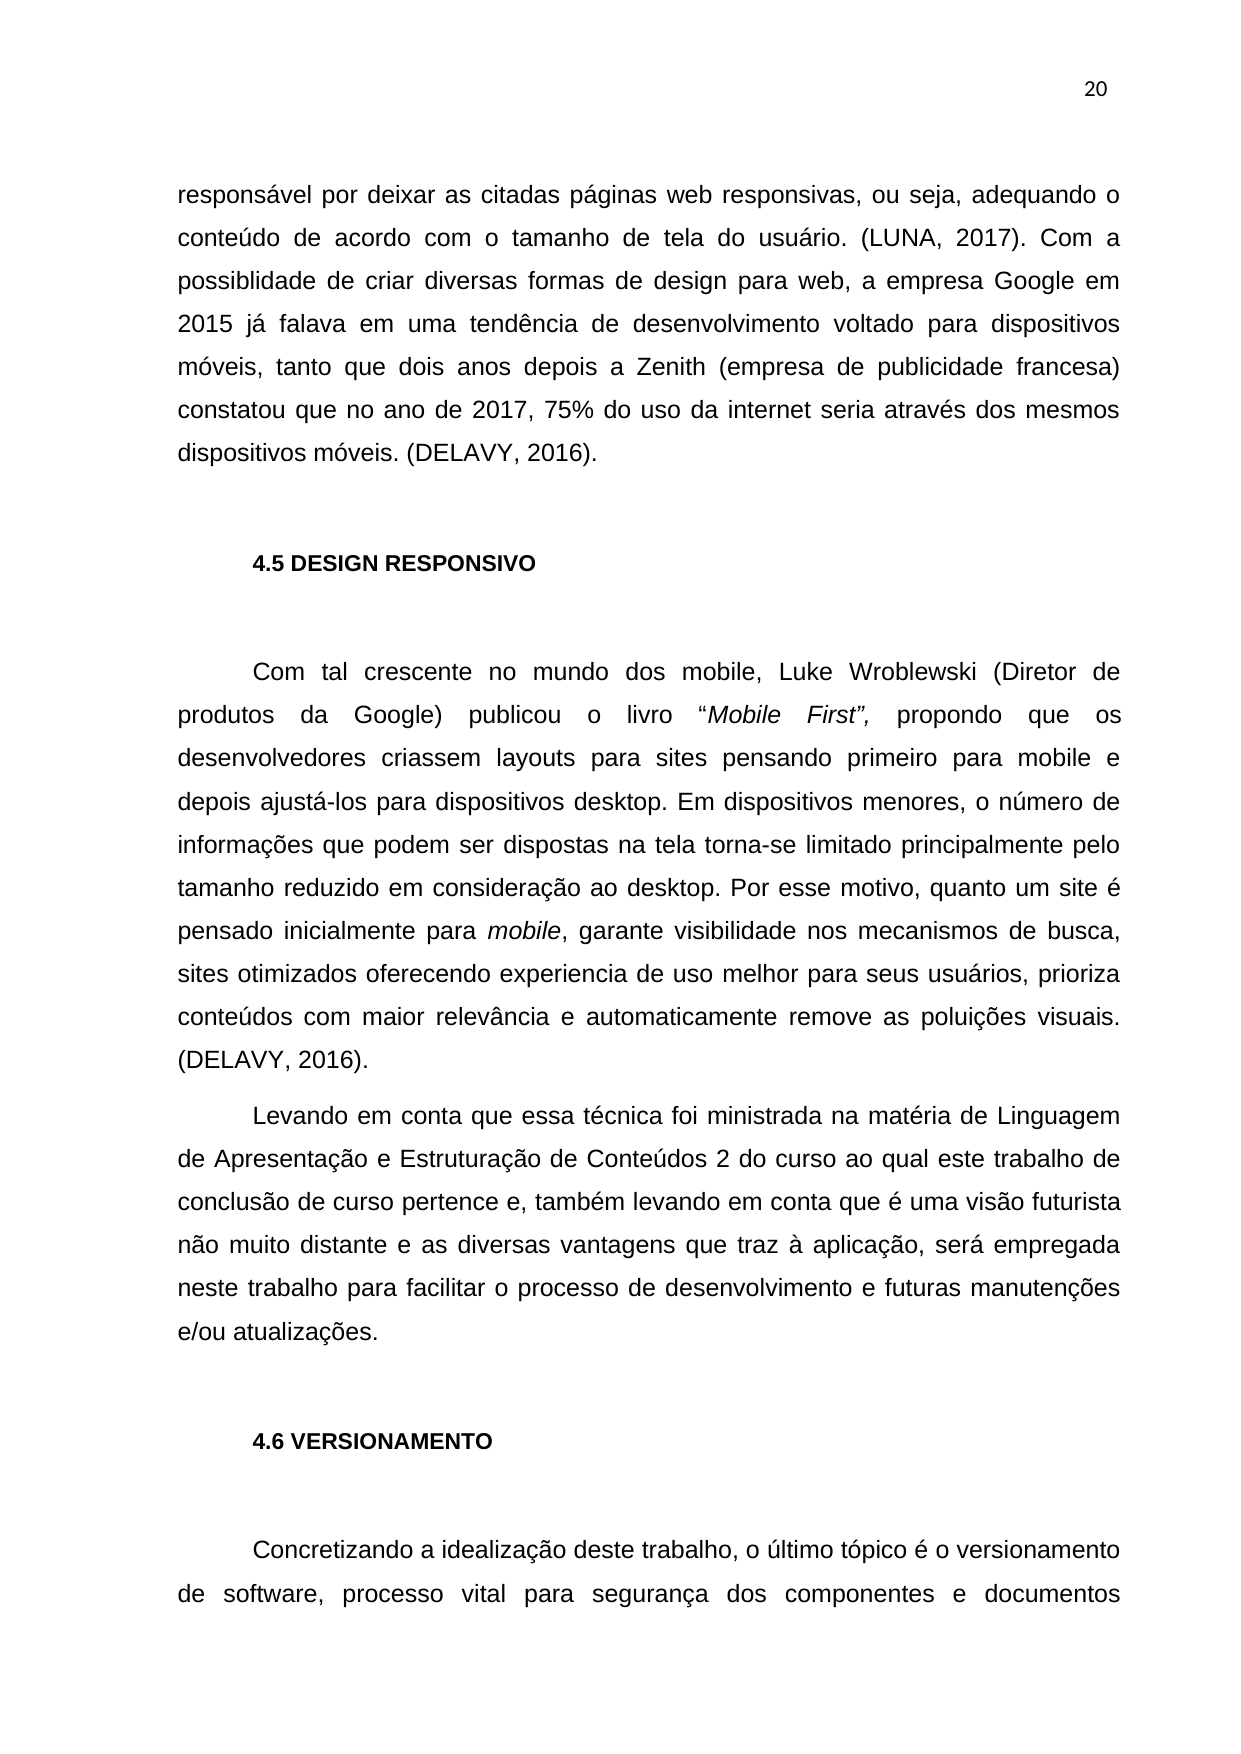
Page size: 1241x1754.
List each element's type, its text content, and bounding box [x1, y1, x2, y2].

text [177, 179, 1122, 467]
text 4.6 VERSIONAMENTO [177, 1428, 1122, 1454]
text Com tal crescente no mundo dos mobile, Luke Wroblewski (Diretor de produtos da Google) publicou o livro “Mobile First”, propondo que os desenvolvedores criassem layouts para sites pensando primeiro para mobile e depois ajustá-los para dispositivos desktop. Em dispositivos menores, o número de informações que podem ser dispostas na tela torna-se limitado principalmente pelo tamanho reduzido em consideração ao desktop. Por esse motivo, quanto um site é pensado inicialmente para mobile, garante visibilidade nos mecanismos de busca, sites otimizados oferecendo experiencia de uso melhor para seus usuários, prioriza conteúdos com maior relevância e automaticamente remove as poluições visuais. (DELAVY, 2016). [177, 657, 1122, 1074]
text 4.5 DESIGN RESPONSIVO [177, 549, 1122, 576]
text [177, 1535, 1122, 1607]
text Levando em conta que essa técnica foi ministrada na matéria de Linguagem de Apresentação e Estruturação de Conteúdos 2 do curso ao qual este trabalho de conclusão de curso pertence e, também levando em conta que é uma visão futurista não muito distante e as diversas vantagens que traz à aplicação, será empregada neste trabalho para facilitar o processo de desenvolvimento e futuras manutenções e/ou atualizações. [177, 1101, 1122, 1345]
